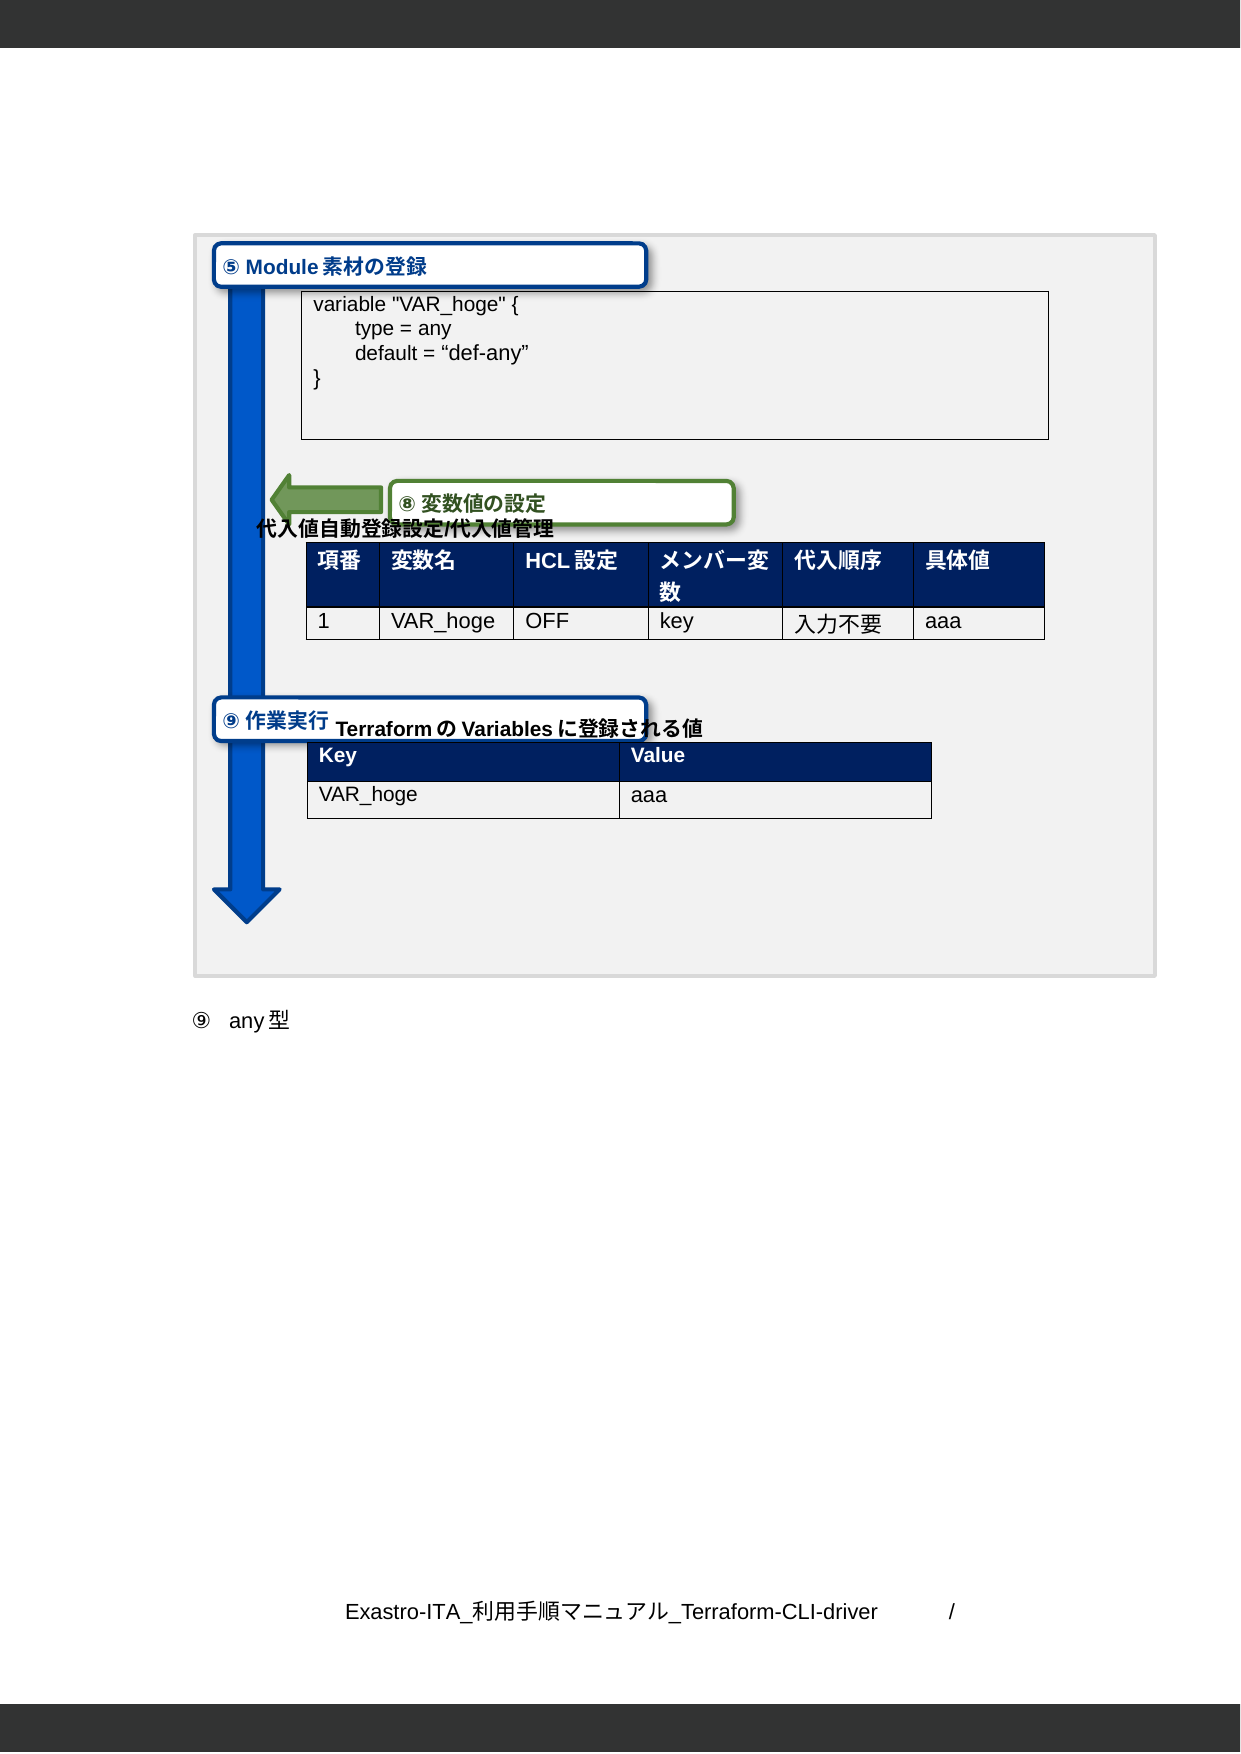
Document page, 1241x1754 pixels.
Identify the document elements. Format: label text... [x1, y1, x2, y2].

picture [0, 1704, 1241, 1752]
picture [0, 0, 1241, 48]
list any型 [191, 185, 1152, 1049]
